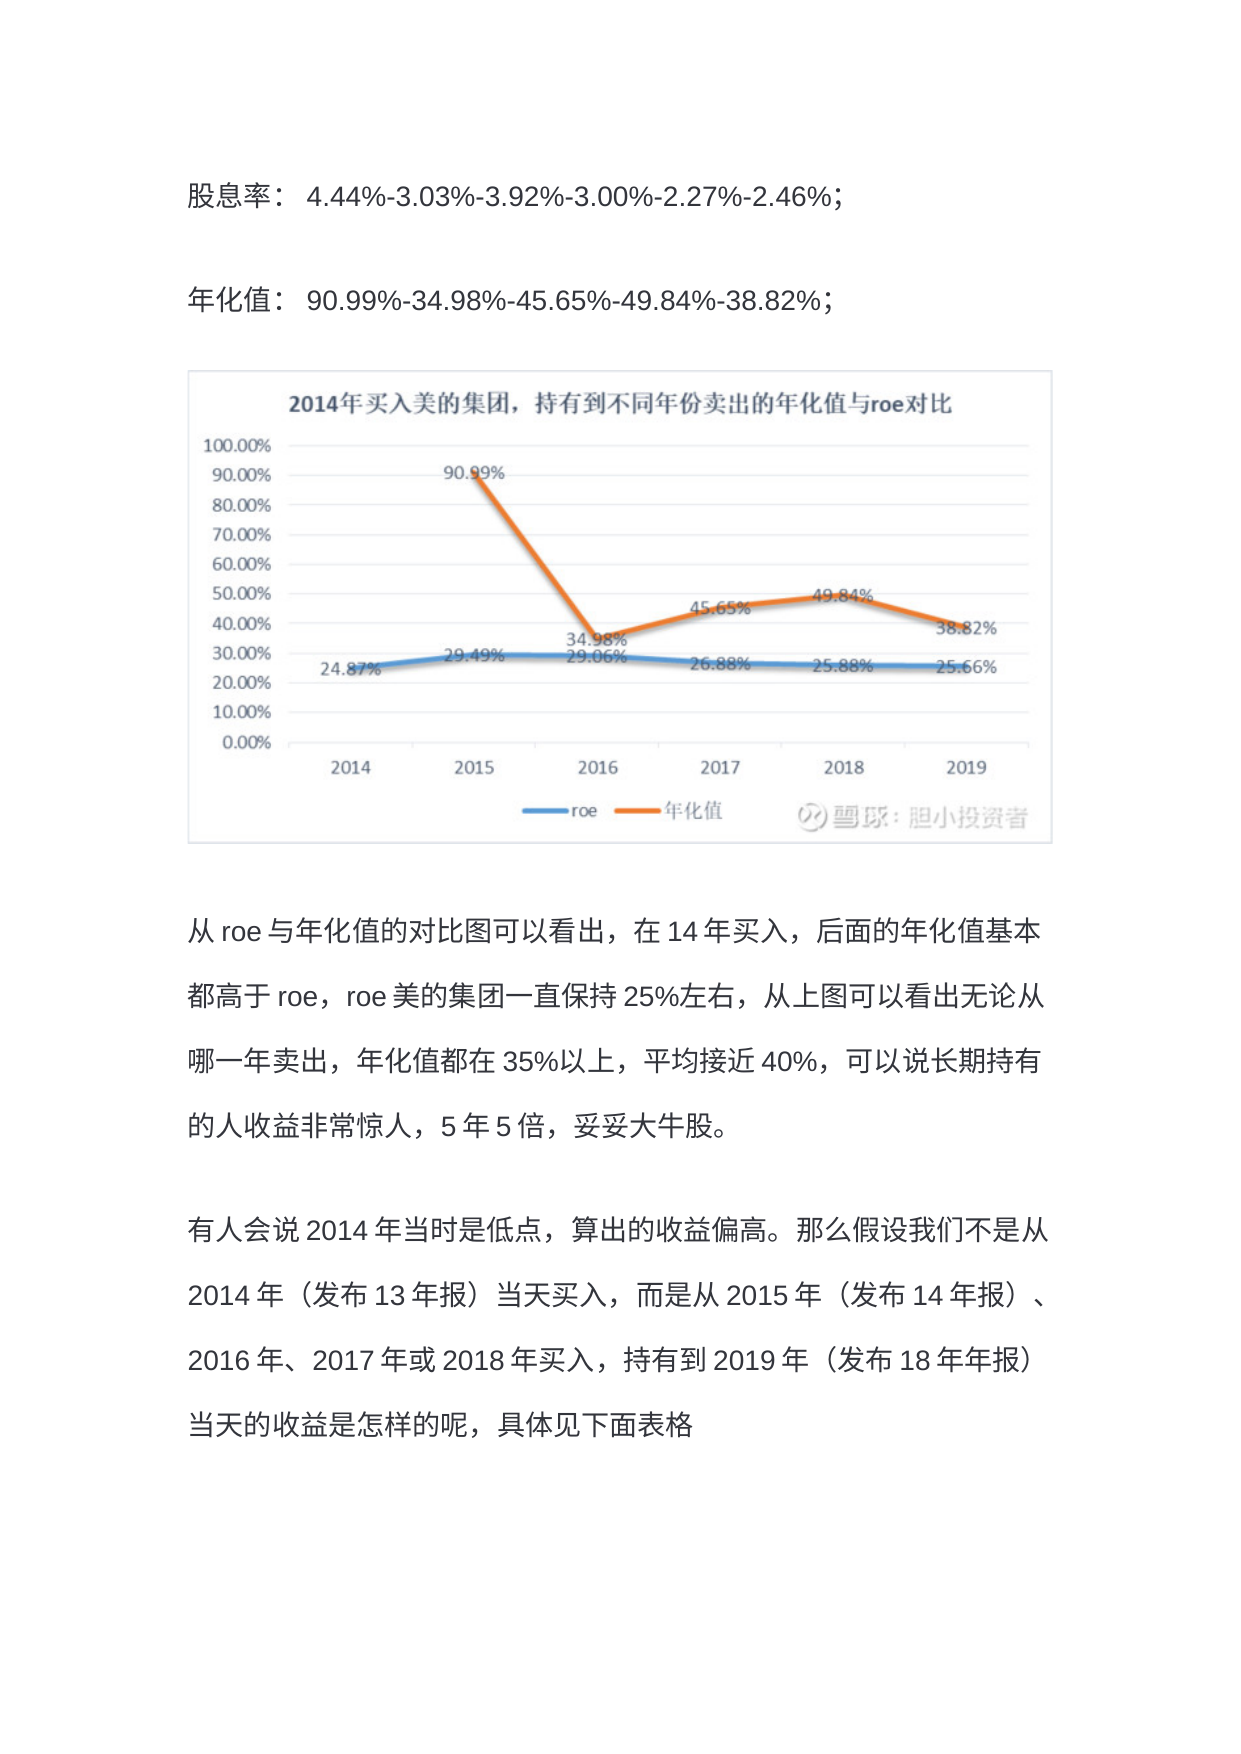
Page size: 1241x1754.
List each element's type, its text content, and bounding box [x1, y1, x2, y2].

text 年化值： 90.99%-34.98%-45.65%-49.84%-38.82%； [187, 266, 1053, 331]
text 股息率： 4.44%-3.03%-3.92%-3.00%-2.27%-2.46%； [187, 162, 1053, 227]
picture [187, 370, 1053, 844]
text 从roe与年化值的对比图可以看出，在14年买入，后面的年化值基本都高于roe，roe美的集团一直保持25%左右，从上图可以看出无论从哪一年卖出，年化值都在35%以上，平均接近40%，可以说长期持有的人收益非常惊人，5年5倍，妥妥大牛股。 [187, 897, 1053, 1157]
text 有人会说2014年当时是低点，算出的收益偏高。那么假设我们不是从2014年（发布13年报）当天买入，而是从2015年（发布14年报）、2016年、2017年或2018年买入，持有到2019年（发布18年年报）当天的收益是怎样的呢，具体见下面表格 [187, 1196, 1053, 1456]
